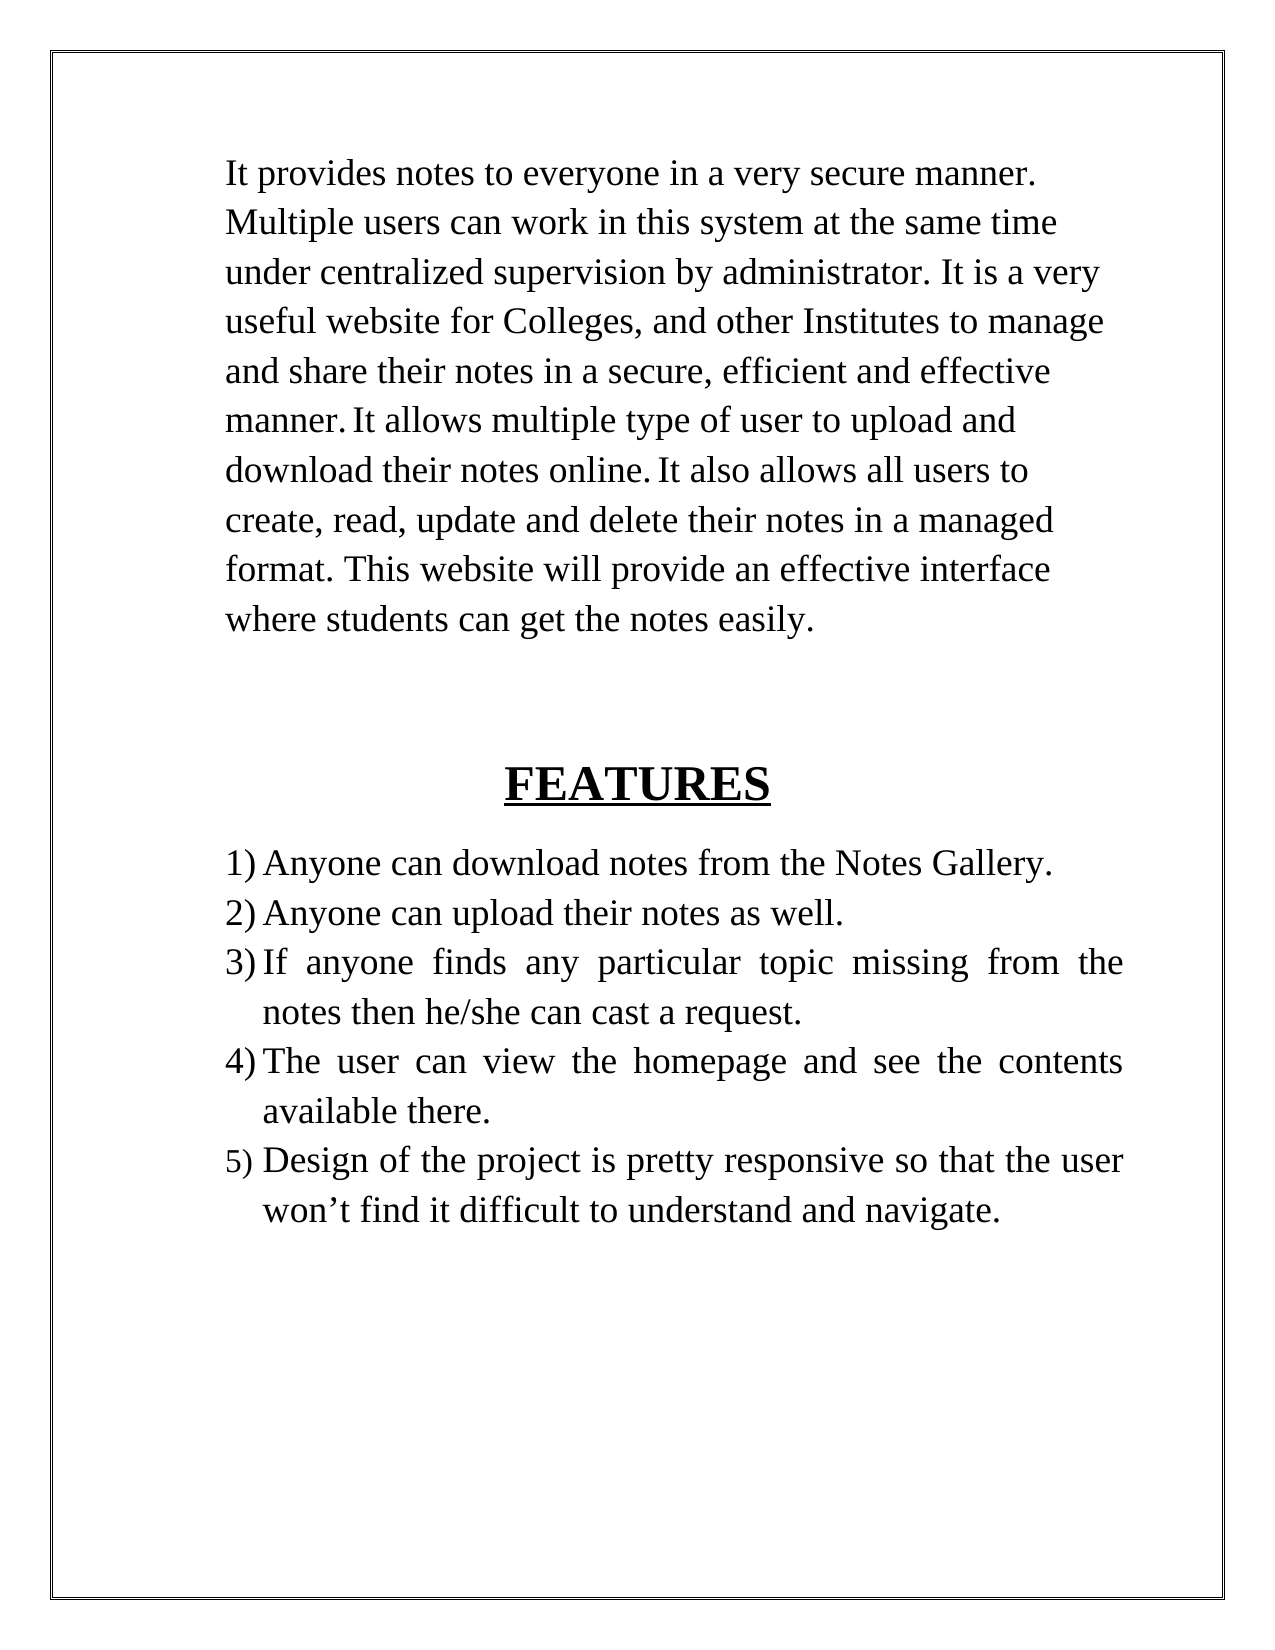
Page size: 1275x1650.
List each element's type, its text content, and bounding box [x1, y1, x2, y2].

list If anyone finds any particular topic missing from the notes then he/she can cast a request. [225, 939, 1125, 1032]
list Anyone can upload their notes as well. [225, 890, 1125, 933]
text FEATURES [150, 753, 1125, 811]
text It provides notes to everyone in a very secure manner. Multiple users can work in this system at the same time under centralized supervision by administrator. It is a very useful website for Colleges, and other Institutes to manage and share their notes in a secure, efficient and effective manner. It allows multiple type of user to upload and download their notes online. It also allows all users to create, read, update and delete their notes in a managed format. This website will provide an effective interface where students can get the notes easily. [225, 150, 1125, 639]
list The user can view the homepage and see the contents available there. [225, 1039, 1125, 1131]
list Anyone can download notes from the Notes Gallery. [225, 840, 1125, 883]
list Design of the project is pretty responsive so that the user won’t find it difficult to understand and navigate. [225, 1138, 1125, 1231]
